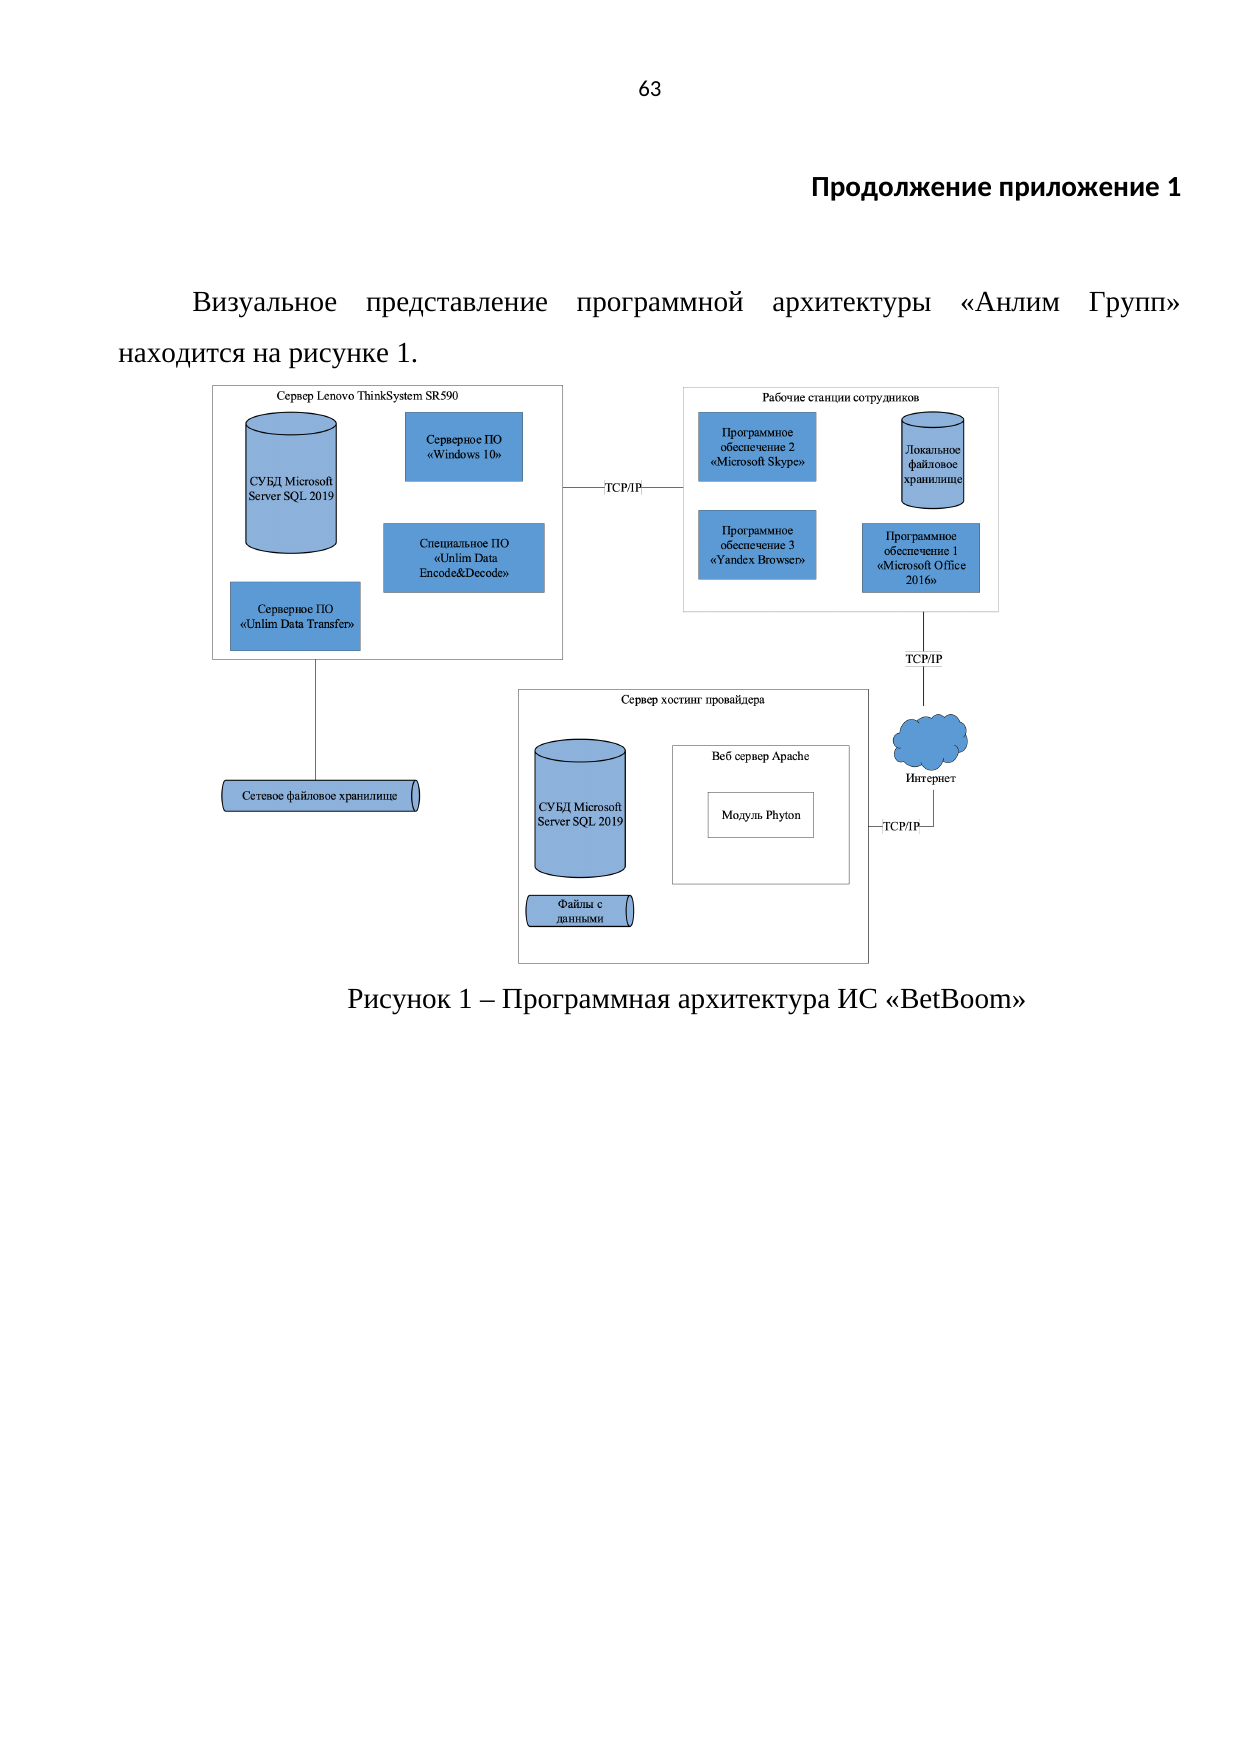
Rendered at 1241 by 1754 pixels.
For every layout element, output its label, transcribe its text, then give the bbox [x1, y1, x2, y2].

text Визуальное представление программной архитектуры «Анлим Групп» находится на рисунке 1. [118, 284, 1181, 368]
picture [192, 385, 999, 964]
text Продолжение приложение 1 [118, 168, 1181, 204]
text Рисунок 1 – Программная архитектура ИС «BetBoom» [118, 981, 1181, 1014]
